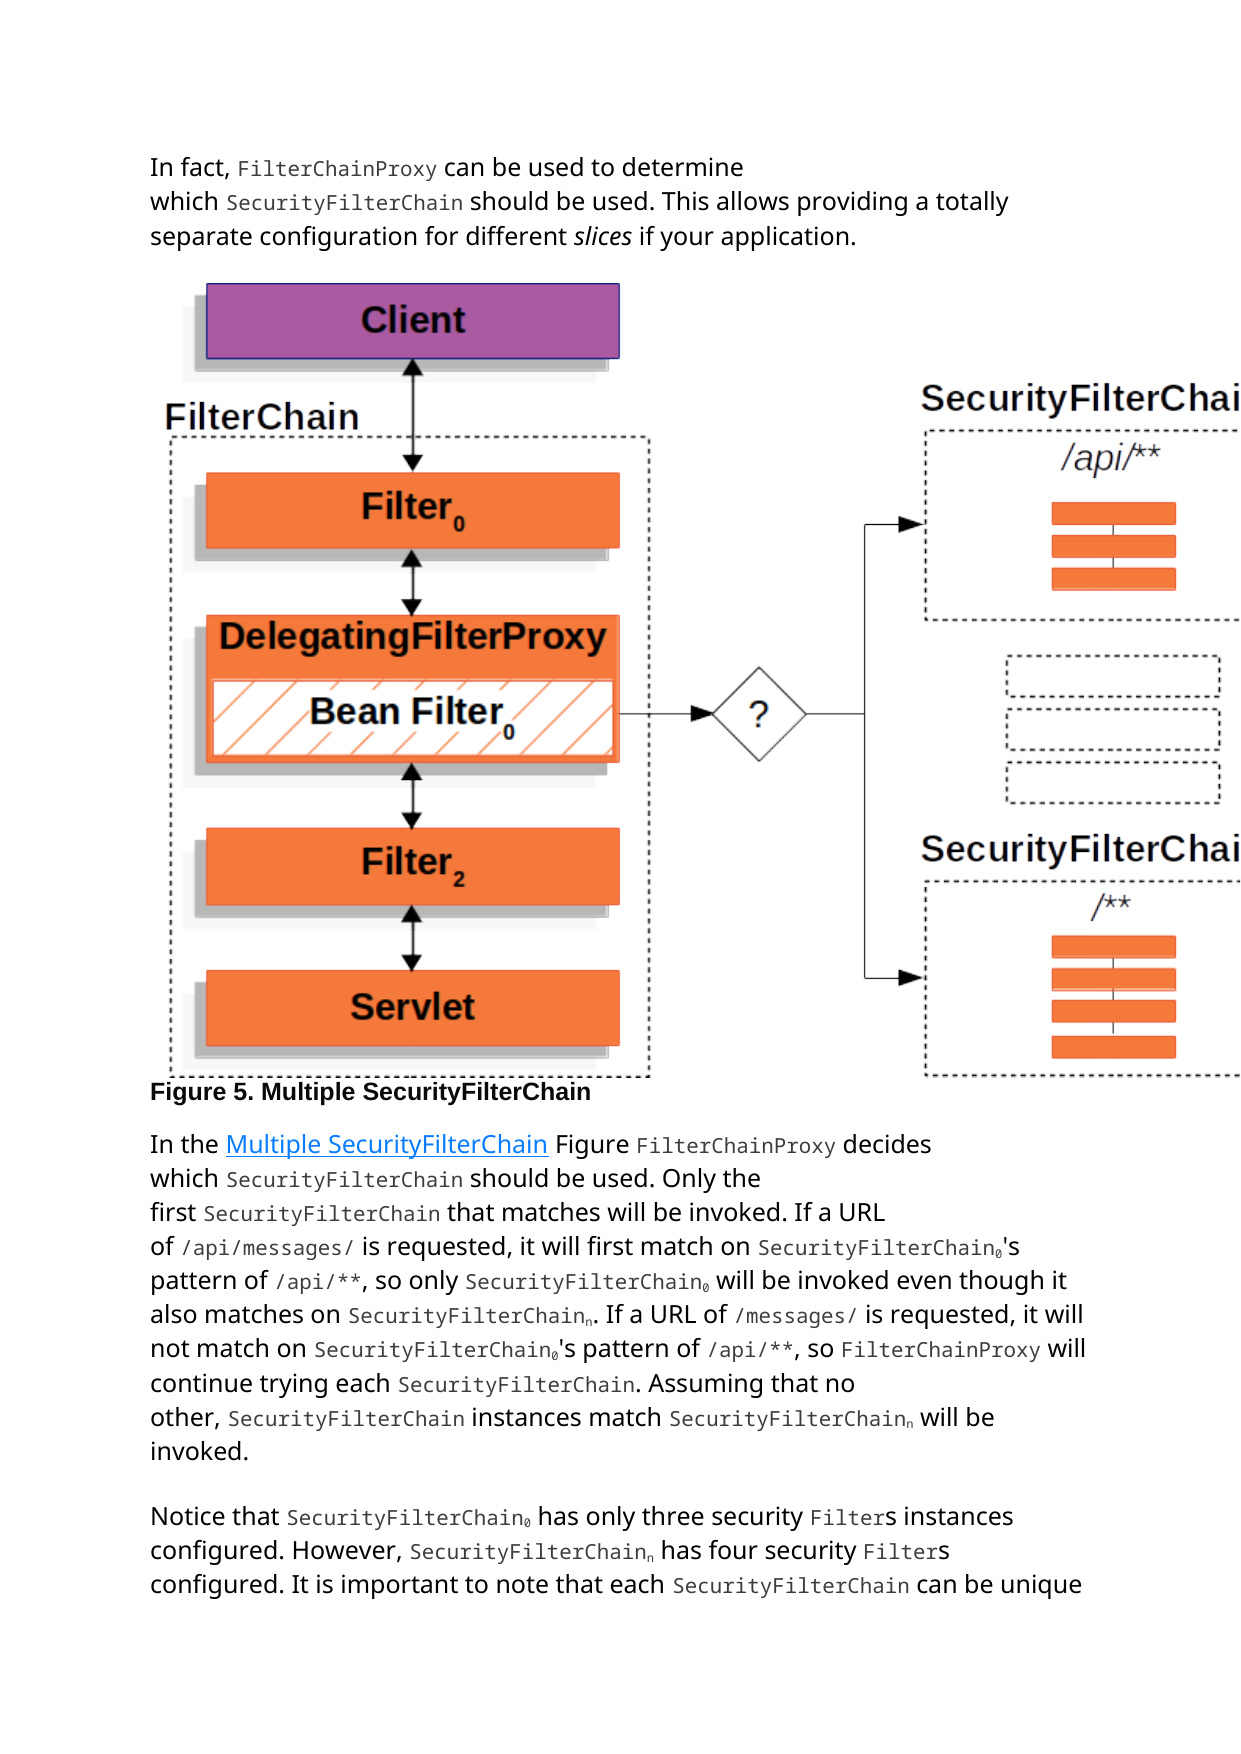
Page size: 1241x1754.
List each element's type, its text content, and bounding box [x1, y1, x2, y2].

picture [150, 283, 1241, 1078]
text In the Multiple SecurityFilterChain Figure FilterChainProxy decides which SecurityFilterChain should be used. Only the first SecurityFilterChain that matches will be invoked. If a URL of /api/messages/ is requested, it will first match on SecurityFilterChain0's pattern of /api/**, so only SecurityFilterChain0 will be invoked even though it also matches on SecurityFilterChainn. If a URL of /messages/ is requested, it will not match on SecurityFilterChain0's pattern of /api/**, so FilterChainProxy will continue trying each SecurityFilterChain. Assuming that no other, SecurityFilterChain instances match SecurityFilterChainn will be invoked. [150, 1127, 1090, 1467]
text Figure 5. Multiple SecurityFilterChain [150, 1078, 1090, 1106]
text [150, 1499, 1090, 1601]
text In fact, FilterChainProxy can be used to determine which SecurityFilterChain should be used. This allows providing a totally separate configuration for different slices if your application. [150, 150, 1090, 252]
